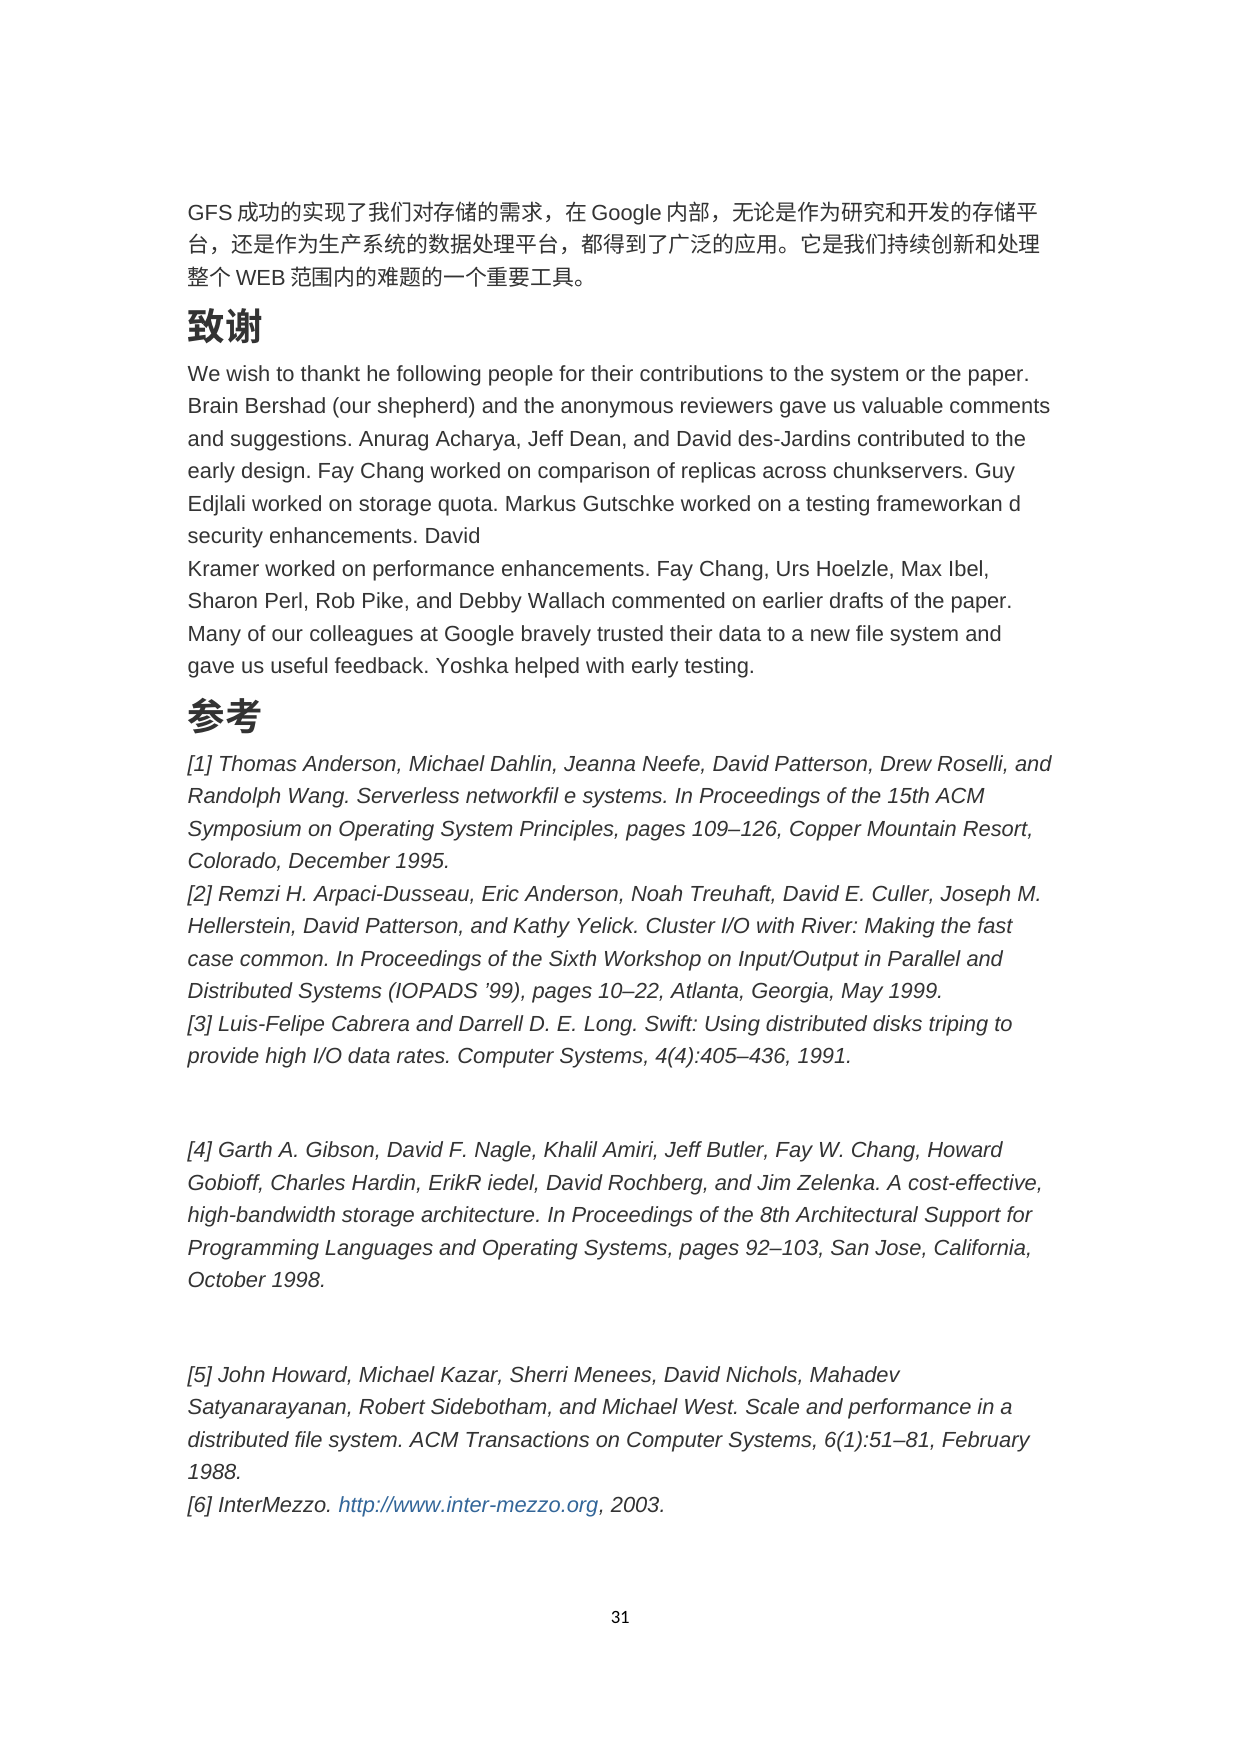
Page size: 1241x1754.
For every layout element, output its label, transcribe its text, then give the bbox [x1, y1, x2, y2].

text 致谢 [187, 292, 1053, 357]
text 参考 [187, 682, 1053, 747]
text [3] Luis-Felipe Cabrera and Darrell D. E. Long. Swift: Using distributed disks triping to provide high I/O data rates. Computer Systems, 4(4):405–436, 1991. [187, 1007, 1053, 1072]
text GFS成功的实现了我们对存储的需求，在Google内部，无论是作为研究和开发的存储平台，还是作为生产系统的数据处理平台，都得到了广泛的应用。它是我们持续创新和处理整个WEB范围内的难题的一个重要工具。 [187, 194, 1053, 292]
text [4] Garth A. Gibson, David F. Nagle, Khalil Amiri, Jeff Butler, Fay W. Chang, Howard Gobioff, Charles Hardin, ErikR iedel, David Rochberg, and Jim Zelenka. A cost-effective, high-bandwidth storage architecture. In Proceedings of the 8th Architectural Support for Programming Languages and Operating Systems, pages 92–103, San Jose, California, October 1998. [187, 1101, 1053, 1296]
text [1] Thomas Anderson, Michael Dahlin, Jeanna Neefe, David Patterson, Drew Roselli, and Randolph Wang. Serverless networkfil e systems. In Proceedings of the 15th ACM Symposium on Operating System Principles, pages 109–126, Copper Mountain Resort, Colorado, December 1995. [187, 747, 1053, 877]
text We wish to thankt he following people for their contributions to the system or the paper. Brain Bershad (our shepherd) and the anonymous reviewers gave us valuable comments and suggestions. Anurag Acharya, Jeff Dean, and David des-Jardins contributed to the early design. Fay Chang worked on comparison of replicas across chunkservers. Guy Edjlali worked on storage quota. Markus Gutschke worked on a testing frameworkan d security enhancements. David Kramer worked on performance enhancements. Fay Chang, Urs Hoelzle, Max Ibel, Sharon Perl, Rob Pike, and Debby Wallach commented on earlier drafts of the paper. Many of our colleagues at Google bravely trusted their data to a new file system and gave us useful feedback. Yoshka helped with early testing. [187, 357, 1053, 682]
text [5] John Howard, Michael Kazar, Sherri Menees, David Nichols, Mahadev Satyanarayanan, Robert Sidebotham, and Michael West. Scale and performance in a distributed file system. ACM Transactions on Computer Systems, 6(1):51–81, February 1988. [187, 1358, 1053, 1488]
text [2] Remzi H. Arpaci-Dusseau, Eric Anderson, Noah Treuhaft, David E. Culler, Joseph M. Hellerstein, David Patterson, and Kathy Yelick. Cluster I/O with River: Making the fast case common. In Proceedings of the Sixth Workshop on Input/Output in Parallel and Distributed Systems (IOPADS ’99), pages 10–22, Atlanta, Georgia, May 1999. [187, 877, 1053, 1007]
text [6] InterMezzo. http://www.inter-mezzo.org, 2003. [187, 1488, 1053, 1520]
